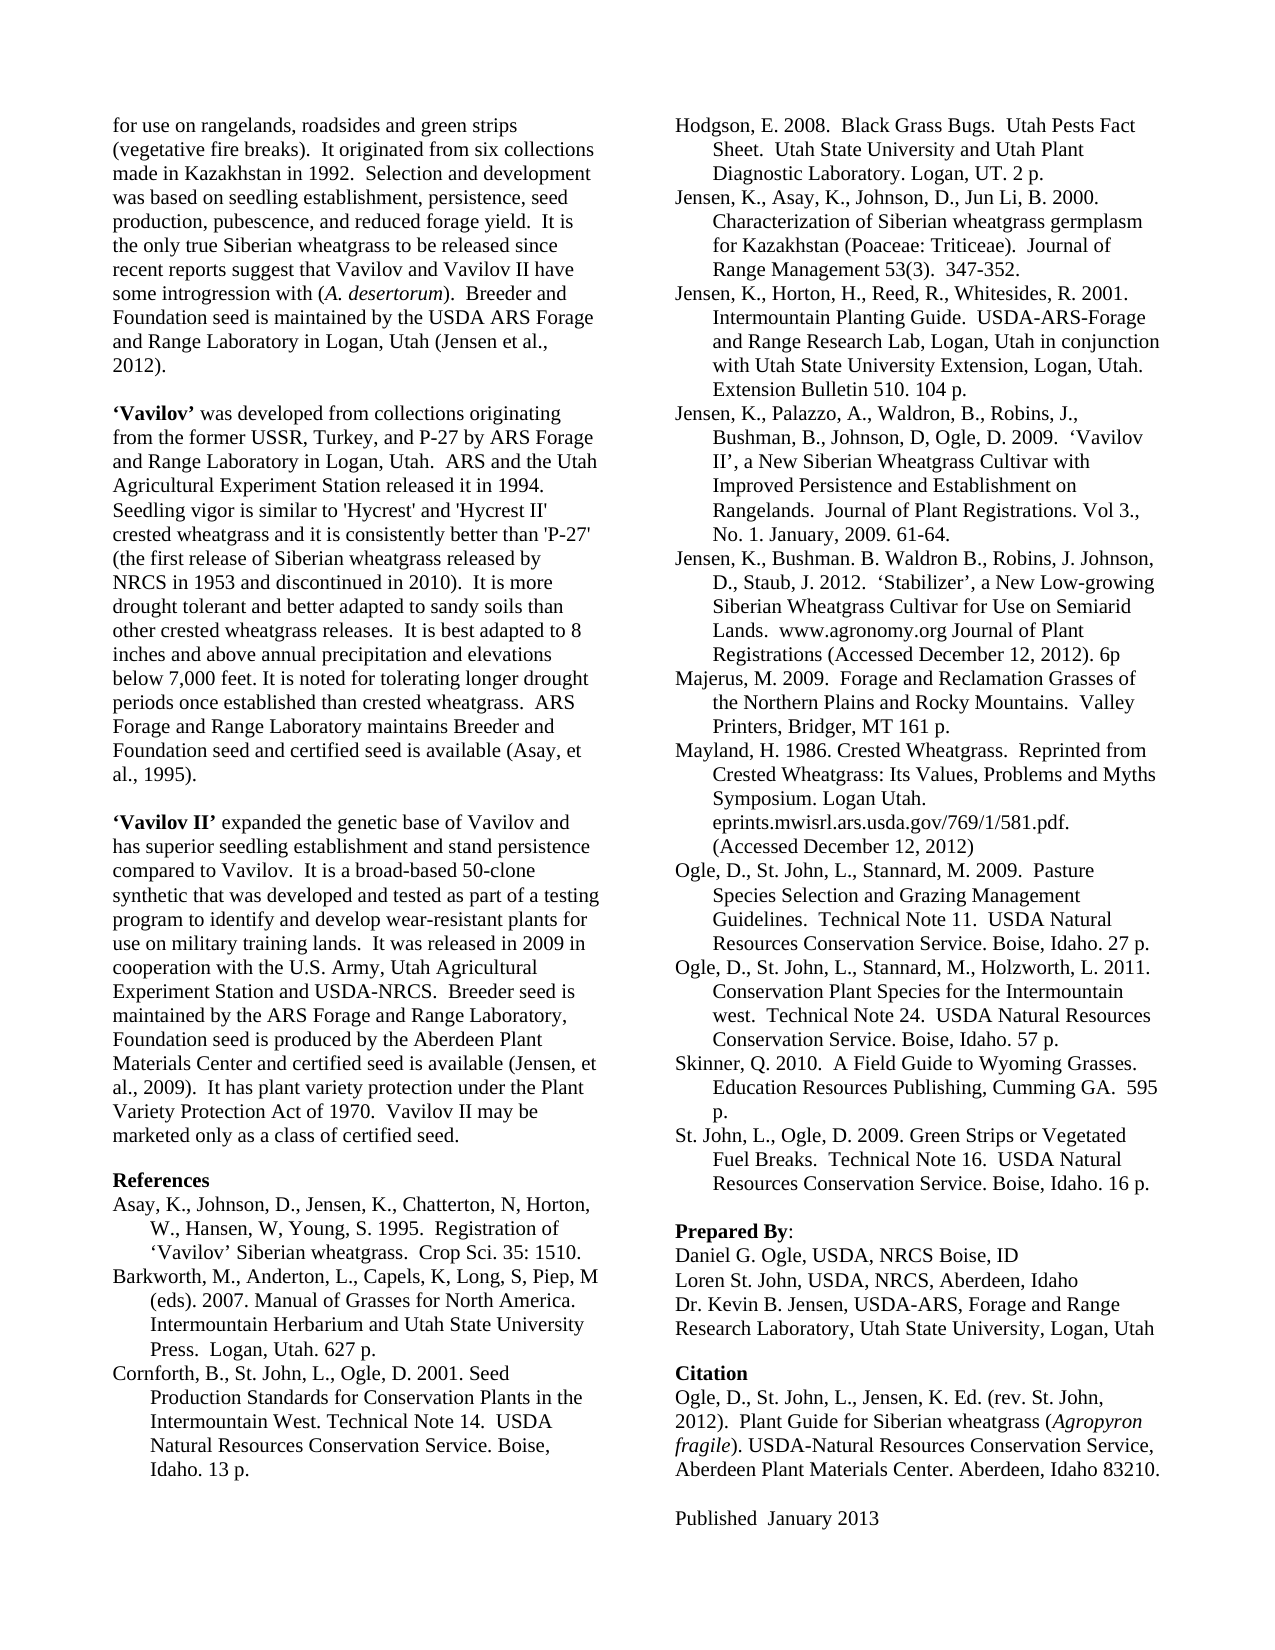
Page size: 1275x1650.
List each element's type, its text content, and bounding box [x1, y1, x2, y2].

text Prepared By: [675, 1219, 1162, 1243]
text Ogle, D., St. John, L., Stannard, M., Holzworth, L. 2011. Conservation Plant Species for the Intermountain west. Technical Note 24. USDA Natural Resources Conservation Service. Boise, Idaho. 57 p. [675, 955, 1162, 1051]
text Mayland, H. 1986. Crested Wheatgrass. Reprinted from Crested Wheatgrass: Its Values, Problems and Myths Symposium. Logan Utah. eprints.mwisrl.ars.usda.gov/769/1/581.pdf. (Accessed December 12, 2012) [675, 738, 1162, 858]
text Jensen, K., Asay, K., Johnson, D., Jun Li, B. 2000. Characterization of Siberian wheatgrass germplasm for Kazakhstan (Poaceae: Triticeae). Journal of Range Management 53(3). 347-352. [675, 185, 1162, 281]
text Asay, K., Johnson, D., Jensen, K., Chatterton, N, Horton, W., Hansen, W, Young, S. 1995. Registration of ‘Vavilov’ Siberian wheatgrass. Crop Sci. 35: 1510. [112, 1192, 600, 1264]
text Hodgson, E. 2008. Black Grass Bugs. Utah Pests Fact Sheet. Utah State University and Utah Plant Diagnostic Laboratory. Logan, UT. 2 p. [675, 112, 1162, 185]
text Majerus, M. 2009. Forage and Reclamation Grasses of the Northern Plains and Rocky Mountains. Valley Printers, Bridger, MT 161 p. [675, 666, 1162, 738]
text Published January 2013 [675, 1506, 1162, 1530]
text Jensen, K., Bushman. B. Waldron B., Robins, J. Johnson, D., Staub, J. 2012. ‘Stabilizer’, a New Low-growing Siberian Wheatgrass Cultivar for Use on Semiarid Lands. www.agronomy.org Journal of Plant Registrations (Accessed December 12, 2012). 6p [675, 546, 1162, 666]
text Ogle, D., St. John, L., Jensen, K. Ed. (rev. St. John, 2012). Plant Guide for Siberian wheatgrass (Agropyron fragile). USDA-Natural Resources Conservation Service, Aberdeen Plant Materials Center. Aberdeen, Idaho 83210. [675, 1384, 1162, 1481]
text ‘Vavilov II’ expanded the genetic base of Vavilov and has superior seedling establishment and stand persistence compared to Vavilov. It is a broad-based 50-clone synthetic that was developed and tested as part of a testing program to identify and develop wear-resistant plants for use on military training lands. It was released in 2009 in cooperation with the U.S. Army, Utah Agricultural Experiment Station and USDA-NRCS. Breeder seed is maintained by the ARS Forage and Range Laboratory, Foundation seed is produced by the Aberdeen Plant Materials Center and certified seed is available (Jensen, et al., 2009). It has plant variety protection under the Plant Variety Protection Act of 1970. Vavilov II may be marketed only as a class of certified seed. [112, 810, 600, 1147]
text Daniel G. Ogle, USDA, NRCS Boise, ID [675, 1243, 1162, 1267]
text St. John, L., Ogle, D. 2009. Green Strips or Vegetated Fuel Breaks. Technical Note 16. USDA Natural Resources Conservation Service. Boise, Idaho. 16 p. [675, 1123, 1162, 1195]
text ‘Vavilov’ was developed from collections originating from the former USSR, Turkey, and P-27 by ARS Forage and Range Laboratory in Logan, Utah. ARS and the Utah Agricultural Experiment Station released it in 1994. Seedling vigor is similar to 'Hycrest' and 'Hycrest II' crested wheatgrass and it is consistently better than 'P-27' (the first release of Siberian wheatgrass released by NRCS in 1953 and discontinued in 2010). It is more drought tolerant and better adapted to sandy soils than other crested wheatgrass releases. It is best adapted to 8 inches and above annual precipitation and elevations below 7,000 feet. It is noted for tolerating longer drought periods once established than crested wheatgrass. ARS Forage and Range Laboratory maintains Breeder and Foundation seed and certified seed is available (Asay, et al., 1995). [112, 401, 600, 786]
text Cornforth, B., St. John, L., Ogle, D. 2001. Seed Production Standards for Conservation Plants in the Intermountain West. Technical Note 14. USDA Natural Resources Conservation Service. Boise, Idaho. 13 p. [112, 1361, 600, 1481]
subtitle Citation [675, 1361, 1162, 1384]
text Skinner, Q. 2010. A Field Guide to Wyoming Grasses. Education Resources Publishing, Cumming GA. 595 p. [675, 1051, 1162, 1123]
text Jensen, K., Horton, H., Reed, R., Whitesides, R. 2001. Intermountain Planting Guide. USDA-ARS-Forage and Range Research Lab, Logan, Utah in conjunction with Utah State University Extension, Logan, Utah. Extension Bulletin 510. 104 p. [675, 281, 1162, 401]
text Jensen, K., Palazzo, A., Waldron, B., Robins, J., Bushman, B., Johnson, D, Ogle, D. 2009. ‘Vavilov II’, a New Siberian Wheatgrass Cultivar with Improved Persistence and Establishment on Rangelands. Journal of Plant Registrations. Vol 3., No. 1. January, 2009. 61-64. [675, 401, 1162, 546]
text Loren St. John, USDA, NRCS, Aberdeen, Idaho [675, 1267, 1162, 1292]
text Barkworth, M., Anderton, L., Capels, K, Long, S, Piep, M (eds). 2007. Manual of Grasses for North America. Intermountain Herbarium and Utah State University Press. Logan, Utah. 627 p. [112, 1264, 600, 1361]
subtitle References [112, 1168, 600, 1192]
text Dr. Kevin B. Jensen, USDA-ARS, Forage and Range Research Laboratory, Utah State University, Logan, Utah [675, 1292, 1162, 1340]
text Ogle, D., St. John, L., Stannard, M. 2009. Pasture Species Selection and Grazing Management Guidelines. Technical Note 11. USDA Natural Resources Conservation Service. Boise, Idaho. 27 p. [675, 858, 1162, 955]
